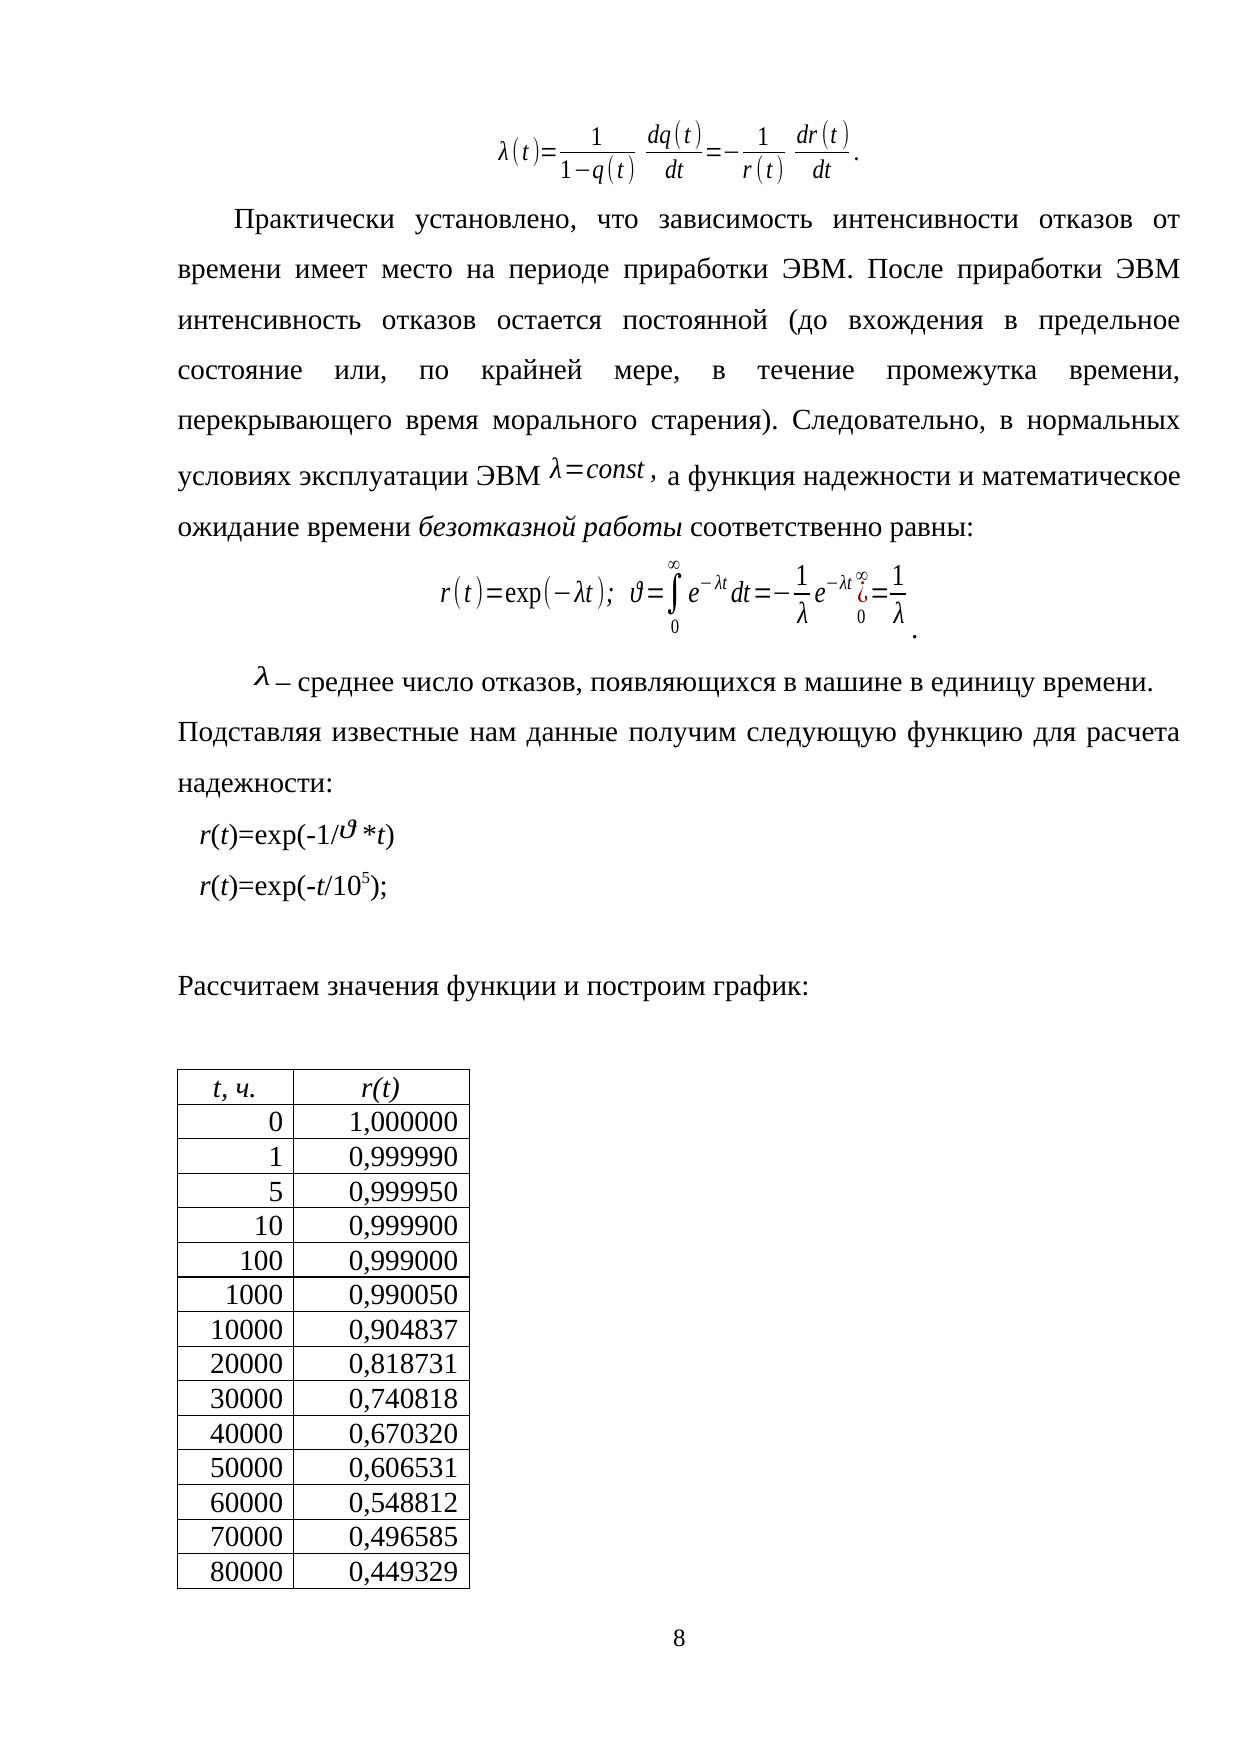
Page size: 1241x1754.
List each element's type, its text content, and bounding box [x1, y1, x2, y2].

table_cell 60000 [178, 1485, 293, 1518]
table_cell 0,999900 [294, 1208, 469, 1242]
table_cell 10000 [178, 1312, 293, 1346]
text – среднее число отказов, появляющихся в машине в единицу времени. [177, 662, 1181, 698]
table_cell 20000 [178, 1347, 293, 1380]
table_cell 0,999000 [294, 1243, 469, 1276]
table_cell 0,670320 [294, 1416, 469, 1449]
table_cell 0,548812 [294, 1485, 469, 1518]
table_cell 10 [178, 1208, 293, 1242]
table_cell 0,990050 [294, 1278, 469, 1311]
text Подставляя известные нам данные получим следующую функцию для расчета надежности: [177, 714, 1181, 798]
table_cell 1 [178, 1139, 293, 1173]
table_cell 80000 [178, 1554, 293, 1588]
table_cell 0,740818 [294, 1381, 469, 1415]
table_cell 1000 [178, 1278, 293, 1311]
table_cell 1,000000 [294, 1105, 469, 1138]
table_cell 0 [178, 1105, 293, 1138]
text . [177, 559, 1181, 645]
text Практически установлено, что зависимость интенсивности отказов от времени имеет место на периоде приработки ЭВМ. После приработки ЭВМ интенсивность отказов остается постоянной (до вхождения в предельное состояние или, по крайней мере, в течение промежутка времени, перекрывающего время морального старения). Следовательно, в нормальных условиях эксплуатации ЭВМ а функция надежности и математическое ожидание времени безотказной работы соответственно равны: [177, 201, 1181, 542]
table_cell 0,818731 [294, 1347, 469, 1380]
table_header r(t) [294, 1070, 469, 1103]
table_cell 30000 [178, 1381, 293, 1415]
table_cell 0,606531 [294, 1450, 469, 1484]
table_cell 0,496585 [294, 1520, 469, 1553]
table_cell 0,999990 [294, 1139, 469, 1173]
table_cell 50000 [178, 1450, 293, 1484]
table_header t, ч. [178, 1070, 293, 1103]
table_cell 0,449329 [294, 1554, 469, 1588]
table_cell 70000 [178, 1520, 293, 1553]
text Рассчитаем значения функции и построим график: [177, 968, 1181, 1002]
table_cell 0,999950 [294, 1174, 469, 1207]
table_cell 5 [178, 1174, 293, 1207]
table_cell 40000 [178, 1416, 293, 1449]
table_cell 0,904837 [294, 1312, 469, 1346]
table_cell 100 [178, 1243, 293, 1276]
text r(t)=exp(-t/105); [177, 868, 1181, 901]
text r(t)=exp(-1/*t) [177, 815, 1181, 851]
